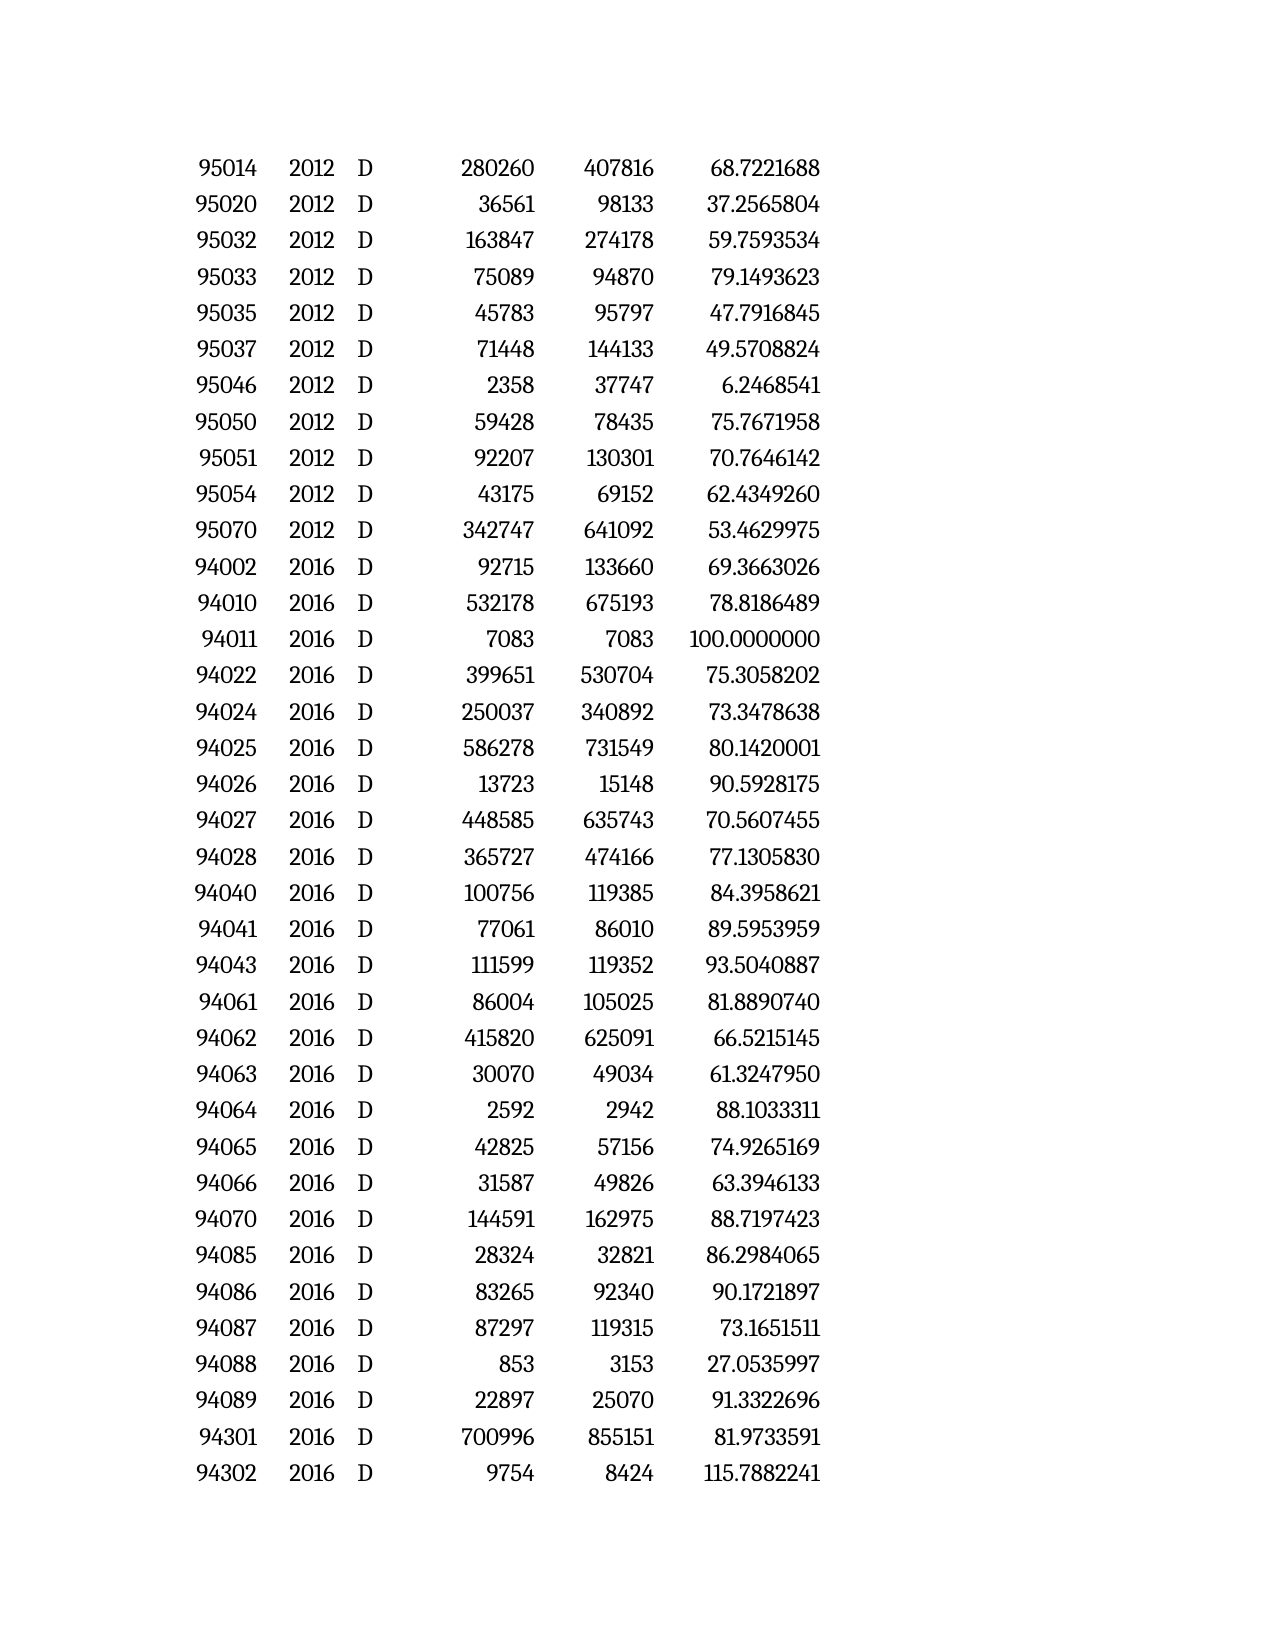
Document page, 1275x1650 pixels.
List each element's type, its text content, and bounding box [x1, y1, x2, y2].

table_cell 95050 [176, 404, 268, 440]
table_cell D [346, 1346, 426, 1382]
table_cell 25070 [546, 1383, 665, 1419]
table_cell 69.3663026 [665, 549, 831, 585]
table_cell 94870 [546, 259, 665, 295]
table_cell 2016 [268, 839, 346, 875]
table_cell 2016 [268, 875, 346, 911]
table_cell 90.5928175 [665, 766, 831, 802]
table_cell 71448 [426, 331, 546, 367]
table_cell 94026 [176, 766, 268, 802]
table_cell 42825 [426, 1129, 546, 1165]
table_cell 75.7671958 [665, 404, 831, 440]
table_cell 92340 [546, 1274, 665, 1310]
table_cell 98133 [546, 186, 665, 222]
table_cell D [346, 404, 426, 440]
table_cell D [346, 549, 426, 585]
table_cell 32821 [546, 1238, 665, 1274]
table_cell 95033 [176, 259, 268, 295]
table_cell D [346, 1419, 426, 1455]
table_cell D [346, 1310, 426, 1346]
table_cell 95032 [176, 223, 268, 259]
table_cell 2016 [268, 1346, 346, 1382]
table_cell 70.5607455 [665, 803, 831, 839]
table_cell 31587 [426, 1165, 546, 1201]
table_cell D [346, 1020, 426, 1056]
table_cell 95054 [176, 476, 268, 512]
table_cell 94011 [176, 621, 268, 657]
table_cell 95797 [546, 295, 665, 331]
table_cell 94022 [176, 658, 268, 694]
table_cell D [346, 730, 426, 766]
table_cell 94301 [176, 1419, 268, 1455]
table_cell 162975 [546, 1201, 665, 1237]
table_cell 78435 [546, 404, 665, 440]
table_cell 94087 [176, 1310, 268, 1346]
table_cell 43175 [426, 476, 546, 512]
table_cell 415820 [426, 1020, 546, 1056]
table_cell 365727 [426, 839, 546, 875]
table_cell D [346, 223, 426, 259]
table_cell 49034 [546, 1056, 665, 1092]
table_cell 115.7882241 [665, 1455, 831, 1491]
table_cell 94089 [176, 1383, 268, 1419]
table_cell 407816 [546, 150, 665, 186]
table_cell 7083 [546, 621, 665, 657]
table_cell 2012 [268, 223, 346, 259]
table_cell 2012 [268, 476, 346, 512]
table_cell 75089 [426, 259, 546, 295]
table_cell D [346, 368, 426, 404]
table_cell 94027 [176, 803, 268, 839]
table_cell 111599 [426, 948, 546, 984]
table_cell D [346, 1274, 426, 1310]
table_cell 2012 [268, 513, 346, 549]
table_cell D [346, 585, 426, 621]
table_cell 94002 [176, 549, 268, 585]
table_cell 89.5953959 [665, 911, 831, 947]
table_cell D [346, 1165, 426, 1201]
table_cell D [346, 1129, 426, 1165]
table_cell 2016 [268, 766, 346, 802]
table_cell 83265 [426, 1274, 546, 1310]
table_cell 94040 [176, 875, 268, 911]
table_cell 2016 [268, 1129, 346, 1165]
table_cell 86010 [546, 911, 665, 947]
table_cell 94088 [176, 1346, 268, 1382]
table_cell D [346, 1093, 426, 1129]
table_cell 855151 [546, 1419, 665, 1455]
table_cell 2016 [268, 1455, 346, 1491]
table_cell 133660 [546, 549, 665, 585]
table_cell 88.1033311 [665, 1093, 831, 1129]
table_cell 2016 [268, 948, 346, 984]
table_cell 2016 [268, 1274, 346, 1310]
table_cell 144591 [426, 1201, 546, 1237]
table_cell 59428 [426, 404, 546, 440]
table_cell 68.7221688 [665, 150, 831, 186]
table_cell 95035 [176, 295, 268, 331]
table_cell D [346, 875, 426, 911]
table_cell D [346, 513, 426, 549]
table_cell 94010 [176, 585, 268, 621]
table_cell 641092 [546, 513, 665, 549]
table_cell 88.7197423 [665, 1201, 831, 1237]
table_cell D [346, 1201, 426, 1237]
table_cell 94070 [176, 1201, 268, 1237]
table_cell 105025 [546, 984, 665, 1020]
table_cell D [346, 911, 426, 947]
table_cell 9754 [426, 1455, 546, 1491]
table_cell 2016 [268, 1201, 346, 1237]
table_cell 28324 [426, 1238, 546, 1274]
table_cell 61.3247950 [665, 1056, 831, 1092]
table_cell D [346, 295, 426, 331]
table_cell 92207 [426, 440, 546, 476]
table_cell 63.3946133 [665, 1165, 831, 1201]
table_cell 94061 [176, 984, 268, 1020]
table_cell 635743 [546, 803, 665, 839]
table_cell 81.8890740 [665, 984, 831, 1020]
table_cell 119385 [546, 875, 665, 911]
table_cell 100756 [426, 875, 546, 911]
table_cell 70.7646142 [665, 440, 831, 476]
table_cell 73.3478638 [665, 694, 831, 730]
table_cell 119352 [546, 948, 665, 984]
table_cell 80.1420001 [665, 730, 831, 766]
table_cell 2016 [268, 911, 346, 947]
table_cell 2016 [268, 658, 346, 694]
table_cell 119315 [546, 1310, 665, 1346]
table_cell 675193 [546, 585, 665, 621]
table_cell 94066 [176, 1165, 268, 1201]
table_cell D [346, 1383, 426, 1419]
table_cell 625091 [546, 1020, 665, 1056]
table_cell D [346, 259, 426, 295]
table_cell 474166 [546, 839, 665, 875]
table_cell 2016 [268, 585, 346, 621]
table_cell 27.0535997 [665, 1346, 831, 1382]
table_cell 94024 [176, 694, 268, 730]
table_cell 95046 [176, 368, 268, 404]
table_cell 86004 [426, 984, 546, 1020]
table_cell 163847 [426, 223, 546, 259]
table_cell 91.3322696 [665, 1383, 831, 1419]
table_cell 74.9265169 [665, 1129, 831, 1165]
table_cell D [346, 803, 426, 839]
table_cell 340892 [546, 694, 665, 730]
table_cell 7083 [426, 621, 546, 657]
table_cell 448585 [426, 803, 546, 839]
table_cell 93.5040887 [665, 948, 831, 984]
table_cell 2016 [268, 1056, 346, 1092]
table_cell 2016 [268, 803, 346, 839]
table_cell 586278 [426, 730, 546, 766]
table_cell 94086 [176, 1274, 268, 1310]
table_cell 95020 [176, 186, 268, 222]
table_cell 144133 [546, 331, 665, 367]
table_cell D [346, 1455, 426, 1491]
table_cell 2016 [268, 984, 346, 1020]
table_cell 2016 [268, 1238, 346, 1274]
table_cell 2012 [268, 331, 346, 367]
table_cell 94065 [176, 1129, 268, 1165]
table_cell 2012 [268, 259, 346, 295]
table_cell 130301 [546, 440, 665, 476]
table_cell 342747 [426, 513, 546, 549]
table_cell 2016 [268, 1419, 346, 1455]
table_cell 94025 [176, 730, 268, 766]
table_cell 2016 [268, 694, 346, 730]
table_cell D [346, 1238, 426, 1274]
table_cell 2012 [268, 150, 346, 186]
table_cell 95014 [176, 150, 268, 186]
table_cell 853 [426, 1346, 546, 1382]
table_cell D [346, 476, 426, 512]
table_cell 86.2984065 [665, 1238, 831, 1274]
table_cell 53.4629975 [665, 513, 831, 549]
table_cell 94062 [176, 1020, 268, 1056]
table_cell 280260 [426, 150, 546, 186]
table_cell D [346, 440, 426, 476]
table_cell 2012 [268, 368, 346, 404]
table_cell 77061 [426, 911, 546, 947]
table_cell D [346, 766, 426, 802]
table_cell 37.2565804 [665, 186, 831, 222]
table_cell 75.3058202 [665, 658, 831, 694]
table_cell 59.7593534 [665, 223, 831, 259]
table_cell 69152 [546, 476, 665, 512]
table_cell 2358 [426, 368, 546, 404]
table_cell 2016 [268, 549, 346, 585]
table_cell 47.7916845 [665, 295, 831, 331]
table_cell 22897 [426, 1383, 546, 1419]
table_cell 2016 [268, 1383, 346, 1419]
table_cell 2942 [546, 1093, 665, 1129]
table_cell 2016 [268, 1310, 346, 1346]
table_cell 3153 [546, 1346, 665, 1382]
table_cell 532178 [426, 585, 546, 621]
table_cell 37747 [546, 368, 665, 404]
table_cell 94043 [176, 948, 268, 984]
table_cell 66.5215145 [665, 1020, 831, 1056]
table_cell D [346, 658, 426, 694]
table_cell 250037 [426, 694, 546, 730]
table_cell 94028 [176, 839, 268, 875]
table_cell D [346, 694, 426, 730]
table_cell 87297 [426, 1310, 546, 1346]
table_cell 731549 [546, 730, 665, 766]
table_cell 49826 [546, 1165, 665, 1201]
table_cell D [346, 948, 426, 984]
table_cell 2592 [426, 1093, 546, 1129]
table_cell 2016 [268, 621, 346, 657]
table_cell D [346, 621, 426, 657]
table_cell 530704 [546, 658, 665, 694]
table_cell 94063 [176, 1056, 268, 1092]
table_cell D [346, 1056, 426, 1092]
table_cell D [346, 839, 426, 875]
table_cell 94041 [176, 911, 268, 947]
table_cell 81.9733591 [665, 1419, 831, 1455]
table_cell 2016 [268, 1020, 346, 1056]
table_cell 2012 [268, 404, 346, 440]
table_cell 15148 [546, 766, 665, 802]
table_cell 13723 [426, 766, 546, 802]
table_cell 94064 [176, 1093, 268, 1129]
table_cell 79.1493623 [665, 259, 831, 295]
table_cell D [346, 331, 426, 367]
table_cell 92715 [426, 549, 546, 585]
table_cell 45783 [426, 295, 546, 331]
table_cell 78.8186489 [665, 585, 831, 621]
table_cell 399651 [426, 658, 546, 694]
table_cell D [346, 150, 426, 186]
table_cell 73.1651511 [665, 1310, 831, 1346]
table_cell 57156 [546, 1129, 665, 1165]
table_cell 2012 [268, 295, 346, 331]
table_cell 274178 [546, 223, 665, 259]
table_cell D [346, 984, 426, 1020]
table_cell 77.1305830 [665, 839, 831, 875]
table_cell 2016 [268, 1093, 346, 1129]
table_cell 49.5708824 [665, 331, 831, 367]
table_cell 2016 [268, 1165, 346, 1201]
table_cell 2012 [268, 440, 346, 476]
table_cell 30070 [426, 1056, 546, 1092]
table_cell 90.1721897 [665, 1274, 831, 1310]
table_cell 95051 [176, 440, 268, 476]
table_cell 700996 [426, 1419, 546, 1455]
table_cell 95037 [176, 331, 268, 367]
table_cell 84.3958621 [665, 875, 831, 911]
table_cell 6.2468541 [665, 368, 831, 404]
table_cell 94085 [176, 1238, 268, 1274]
table_cell 2012 [268, 186, 346, 222]
table_cell D [346, 186, 426, 222]
table_cell 95070 [176, 513, 268, 549]
table_cell 8424 [546, 1455, 665, 1491]
table_cell 2016 [268, 730, 346, 766]
table_cell 62.4349260 [665, 476, 831, 512]
table_cell 36561 [426, 186, 546, 222]
table_cell 100.0000000 [665, 621, 831, 657]
table_cell 94302 [176, 1455, 268, 1491]
